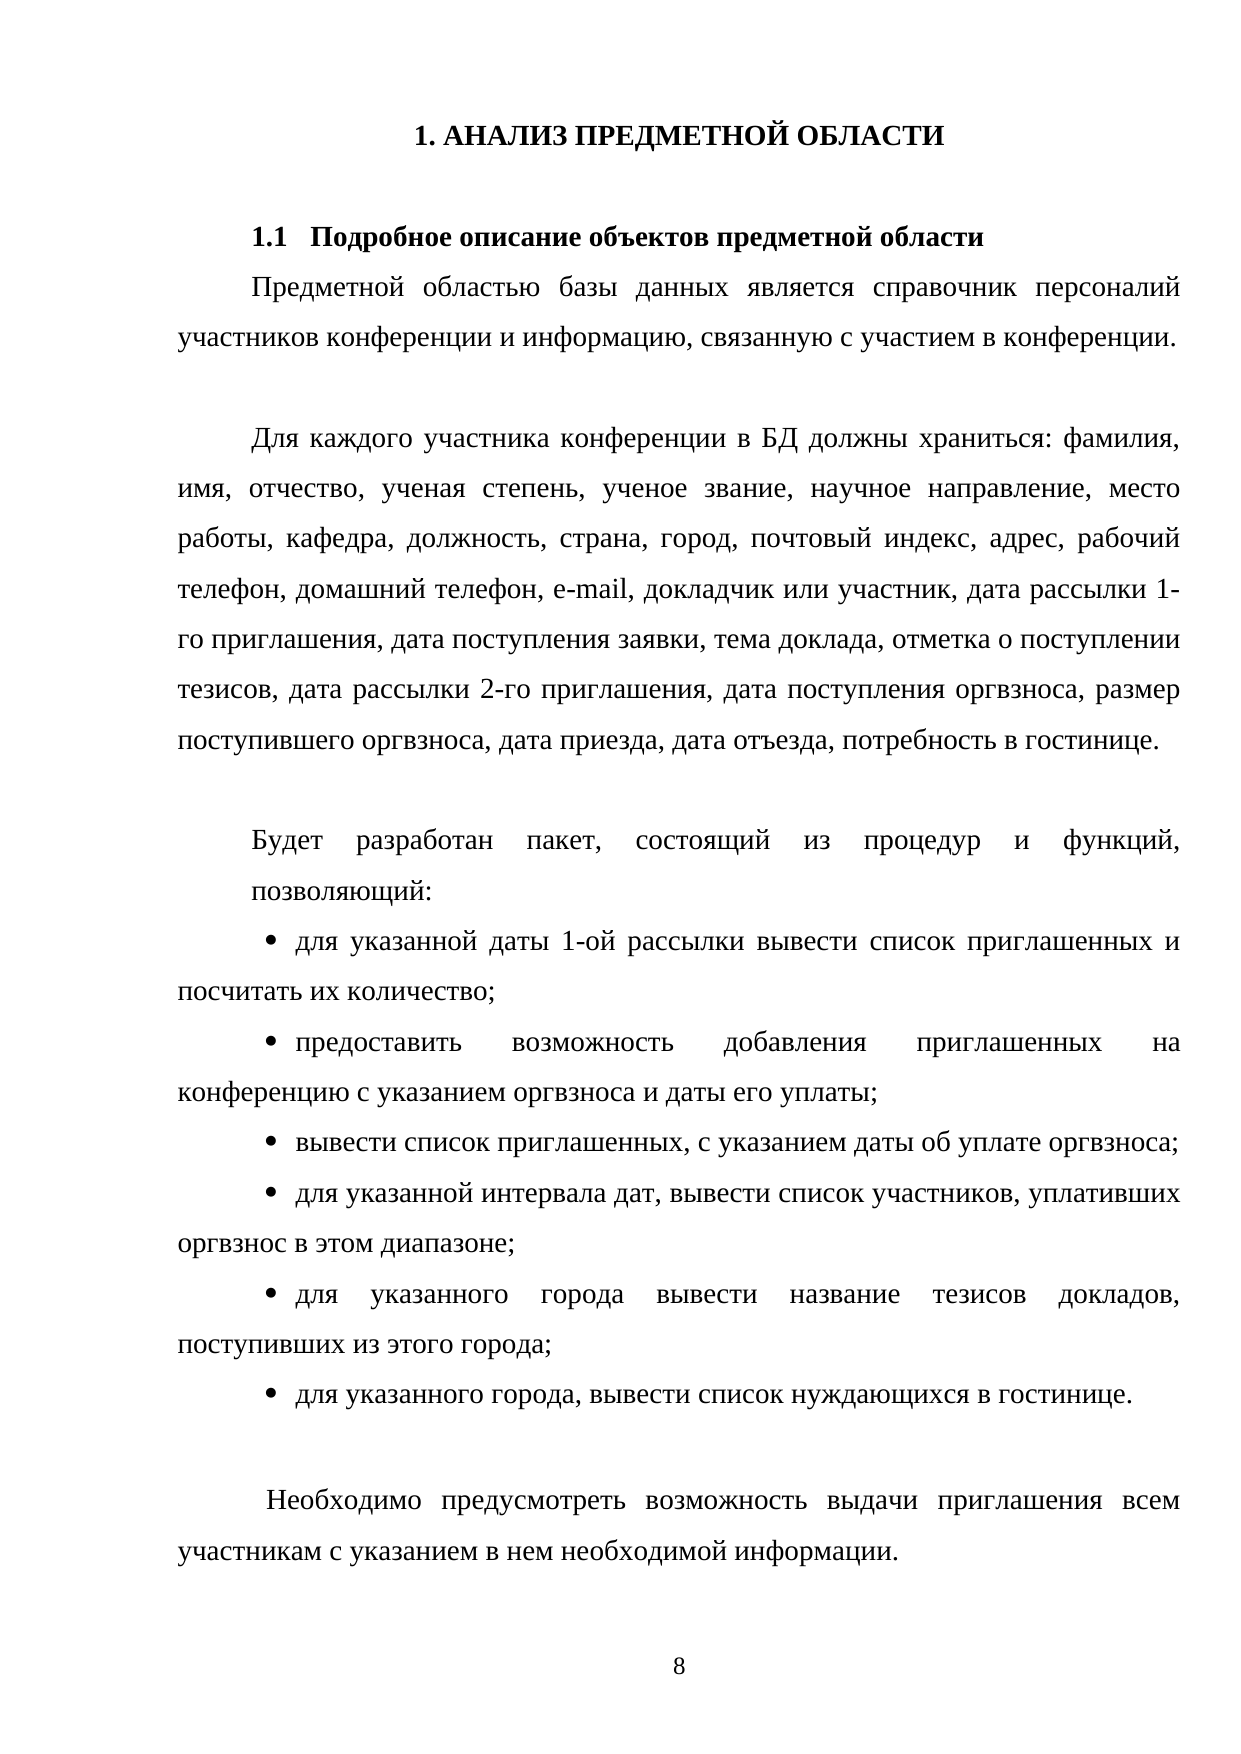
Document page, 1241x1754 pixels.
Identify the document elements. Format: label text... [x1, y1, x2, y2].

list предоставить возможность добавления приглашенных на конференцию с указанием оргвзноса и даты его уплаты; [177, 1024, 1181, 1108]
list Подробное описание объектов предметной области [177, 219, 1181, 252]
list для указанного города вывести название тезисов докладов, поступивших из этого города; [177, 1276, 1181, 1360]
text 1. Анализ предметной области [177, 118, 1181, 152]
text Предметной областью базы данных является справочник персоналий участников конференции и информацию, связанную с участием в конференции. [177, 269, 1181, 353]
text Будет разработан пакет, состоящий из процедур и функций, позволяющий: [251, 822, 1181, 906]
list для указанной даты 1-ой рассылки вывести список приглашенных и посчитать их количество; [177, 923, 1181, 1007]
list для указанного города, вывести список нуждающихся в гостинице. [177, 1376, 1181, 1410]
list вывести список приглашенных, с указанием даты об уплате оргвзноса; [177, 1124, 1181, 1158]
text Необходимо предусмотреть возможность выдачи приглашения всем участникам с указанием в нем необходимой информации. [177, 1482, 1181, 1566]
text Для каждого участника конференции в БД должны храниться: фамилия, имя, отчество, ученая степень, ученое звание, научное направление, место работы, кафедра, должность, страна, город, почтовый индекс, адрес, рабочий телефон, домашний телефон, e-mail, докладчик или участник, дата рассылки 1-го приглашения, дата поступления заявки, тема доклада, отметка о поступлении тезисов, дата рассылки 2-го приглашения, дата поступления оргвзноса, размер поступившего оргвзноса, дата приезда, дата отъезда, потребность в гостинице. [177, 420, 1181, 755]
list для указанной интервала дат, вывести список участников, уплативших оргвзнос в этом диапазоне; [177, 1175, 1181, 1259]
